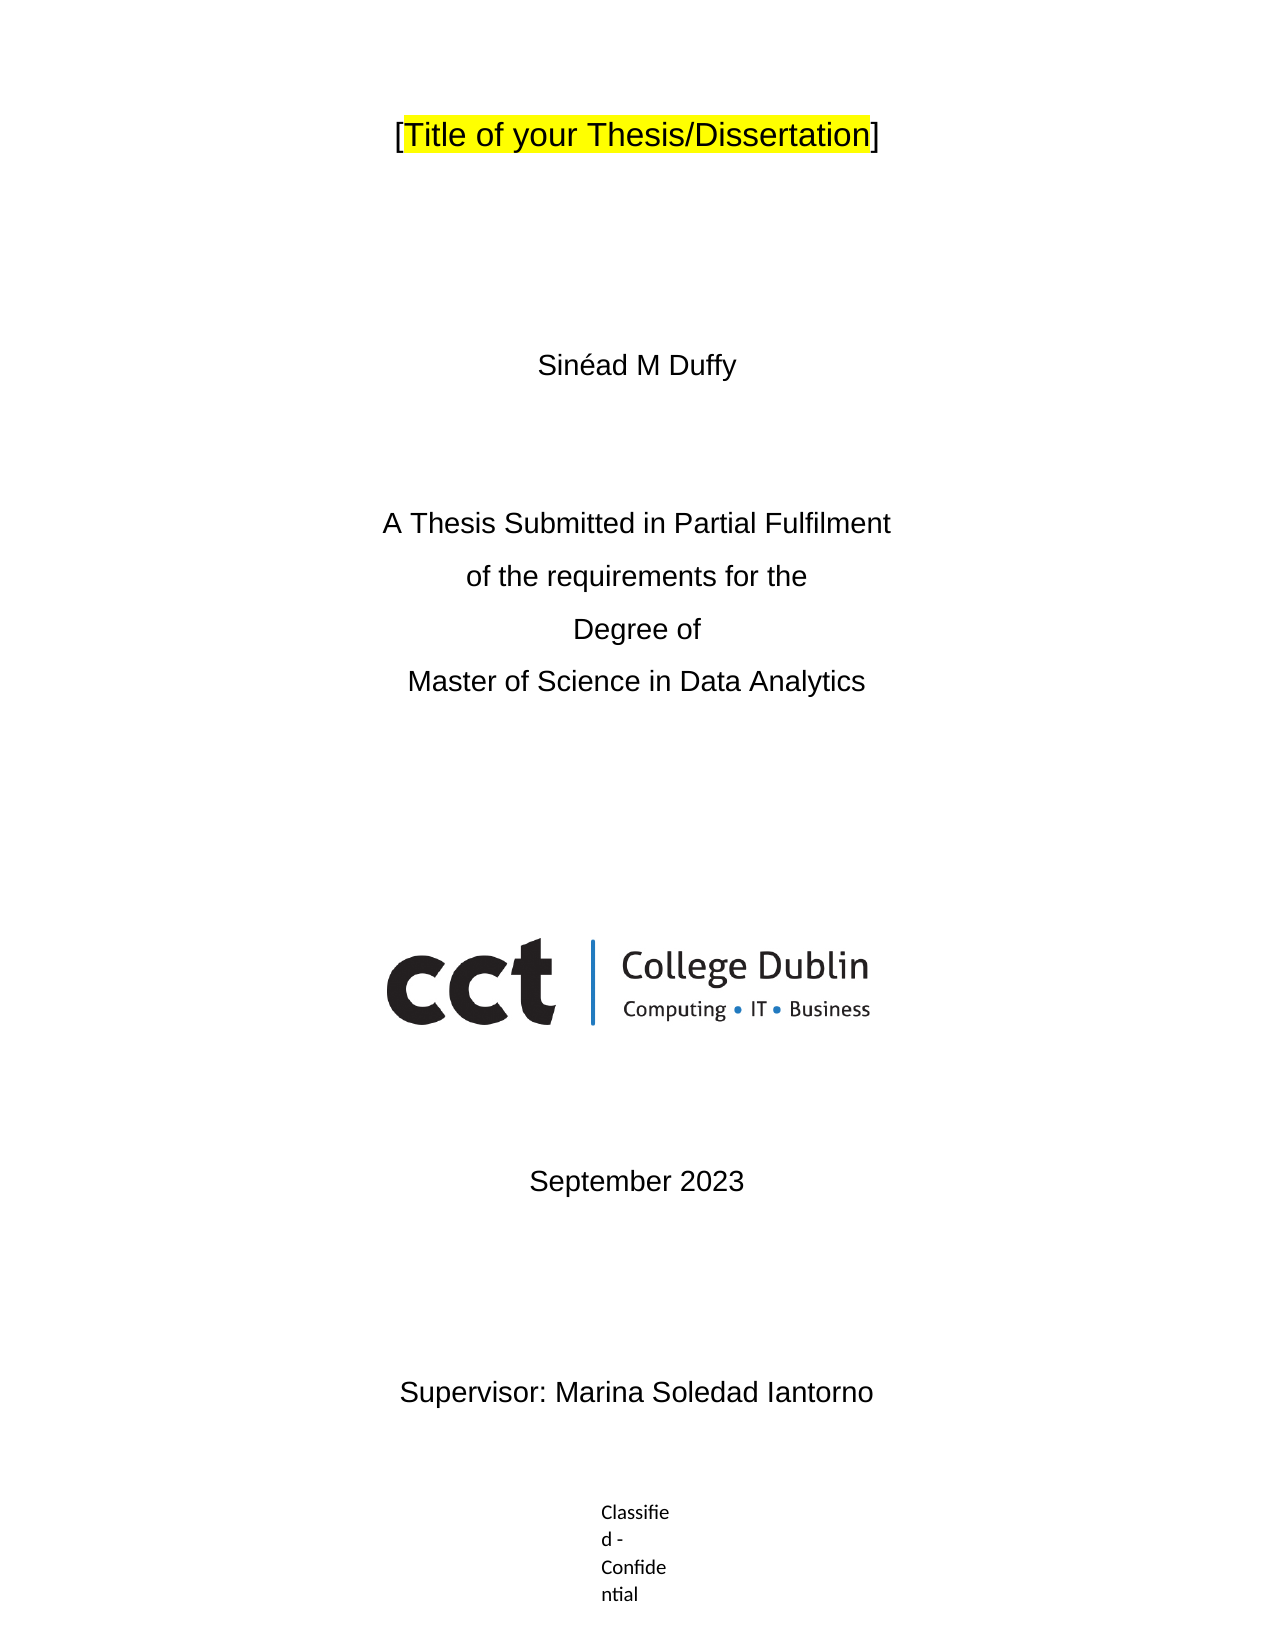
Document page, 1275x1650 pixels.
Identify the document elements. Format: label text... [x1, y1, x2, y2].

text September 2023 [165, 1164, 1109, 1197]
text Supervisor: Marina Soledad Iantorno [165, 1375, 1109, 1408]
text Sinéad M Duffy [165, 348, 1109, 381]
text of the requirements for the [165, 559, 1109, 592]
picture [323, 875, 950, 1092]
text A Thesis Submitted in Partial Fulfilment [165, 506, 1109, 539]
text Degree of [165, 612, 1109, 645]
text [Title of your Thesis/Dissertation] [870, 115, 1109, 153]
text [Title of your Thesis/Dissertation] [165, 115, 404, 153]
text Master of Science in Data Analytics [165, 664, 1109, 698]
